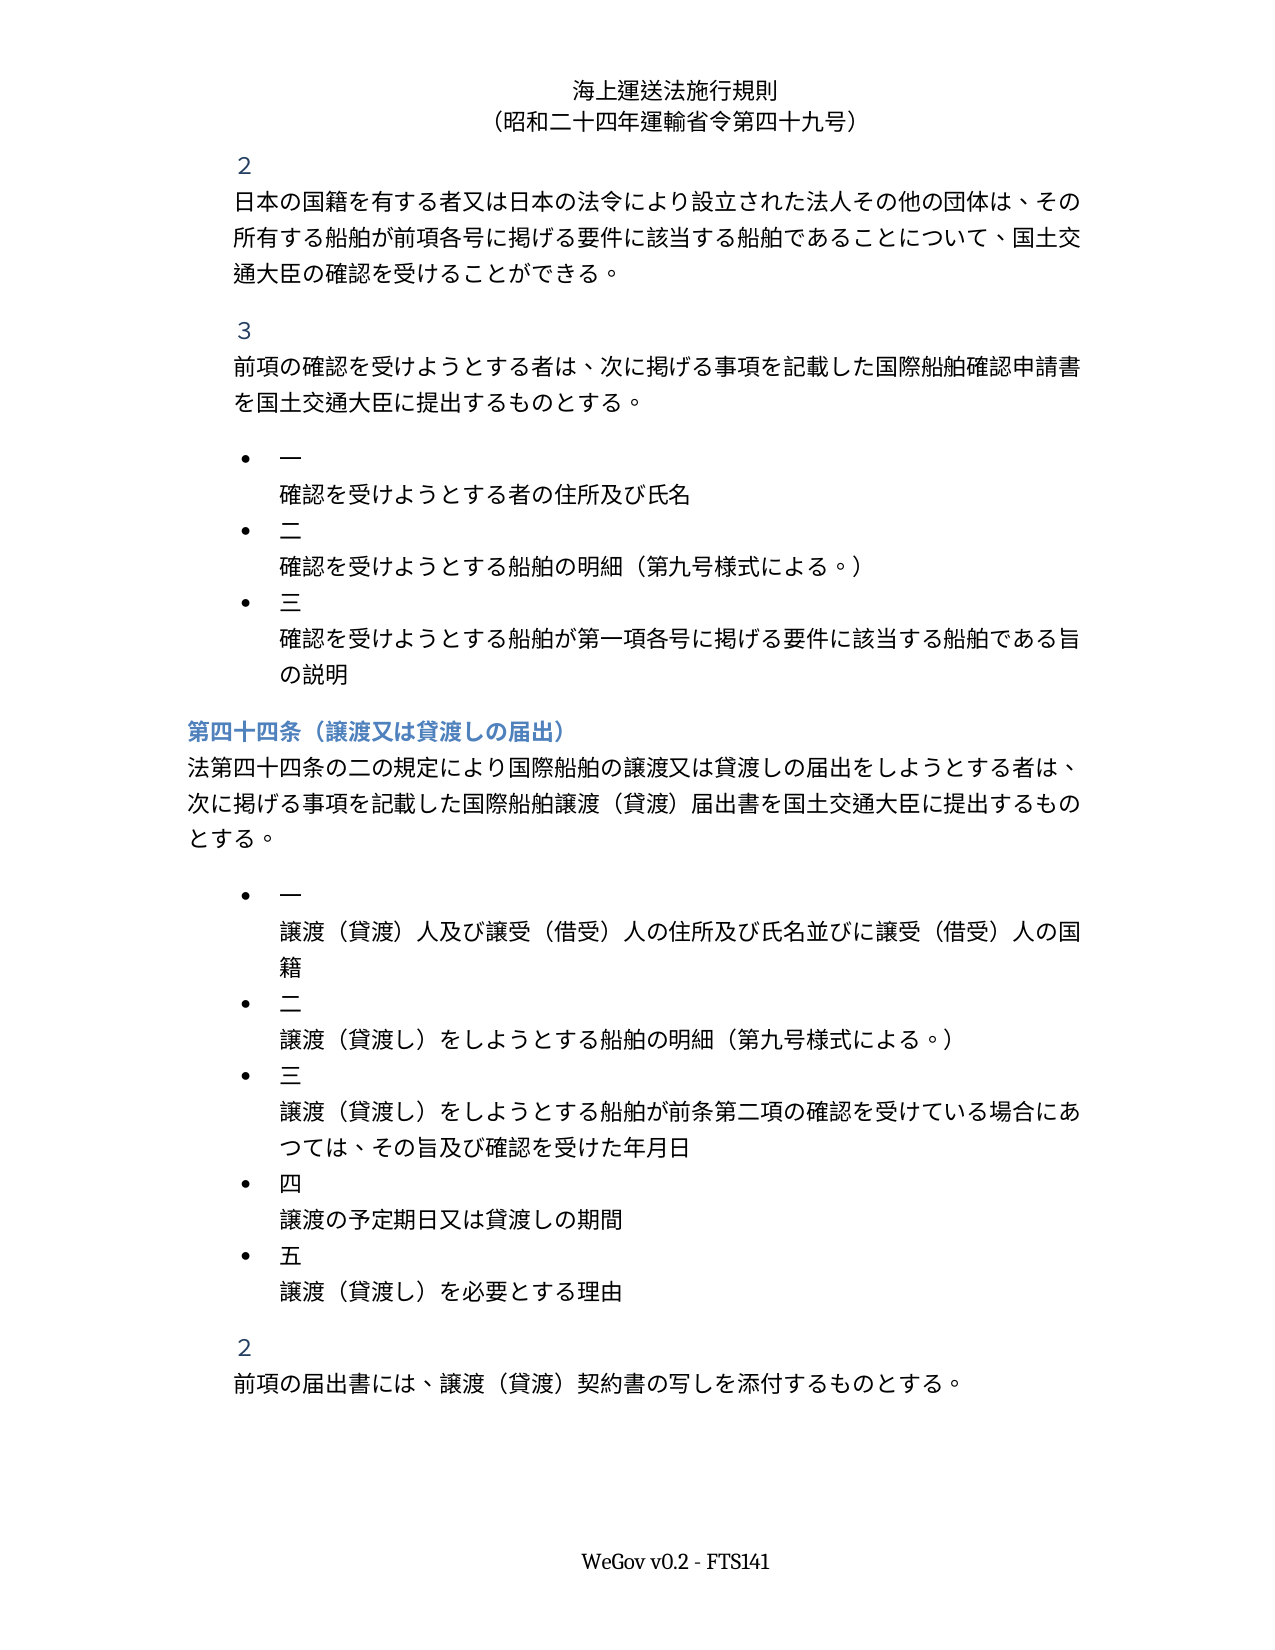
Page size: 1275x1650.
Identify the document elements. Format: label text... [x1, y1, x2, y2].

list 一 確認を受けようとする者の住所及び氏名 [242, 443, 1087, 510]
list 四 譲渡の予定期日又は貸渡しの期間 [242, 1168, 1087, 1235]
list 三 確認を受けようとする船舶が第一項各号に掲げる要件に該当する船舶である旨の説明 [242, 587, 1087, 690]
text 前項の確認を受けようとする者は、次に掲げる事項を記載した国際船舶確認申請書を国土交通大臣に提出するものとする。 [233, 351, 1087, 418]
text 法第四十四条の二の規定により国際船舶の譲渡又は貸渡しの届出をしようとする者は、次に掲げる事項を記載した国際船舶譲渡（貸渡）届出書を国土交通大臣に提出するものとする。 [187, 752, 1087, 855]
list 二 譲渡（貸渡し）をしようとする船舶の明細（第九号様式による。） [242, 988, 1087, 1055]
list 五 譲渡（貸渡し）を必要とする理由 [242, 1239, 1087, 1307]
subtitle ２ [233, 1332, 1087, 1363]
list 一 譲渡（貸渡）人及び譲受（借受）人の住所及び氏名並びに譲受（借受）人の国籍 [242, 880, 1087, 983]
subtitle 第四十四条（譲渡又は貸渡しの届出） [187, 716, 1087, 747]
subtitle ３ [233, 314, 1087, 346]
subtitle ２ [233, 150, 1087, 181]
text 前項の届出書には、譲渡（貸渡）契約書の写しを添付するものとする。 [233, 1368, 1087, 1399]
list 三 譲渡（貸渡し）をしようとする船舶が前条第二項の確認を受けている場合にあつては、その旨及び確認を受けた年月日 [242, 1060, 1087, 1163]
list 二 確認を受けようとする船舶の明細（第九号様式による。） [242, 515, 1087, 582]
text 日本の国籍を有する者又は日本の法令により設立された法人その他の団体は、その所有する船舶が前項各号に掲げる要件に該当する船舶であることについて、国土交通大臣の確認を受けることができる。 [233, 186, 1087, 289]
